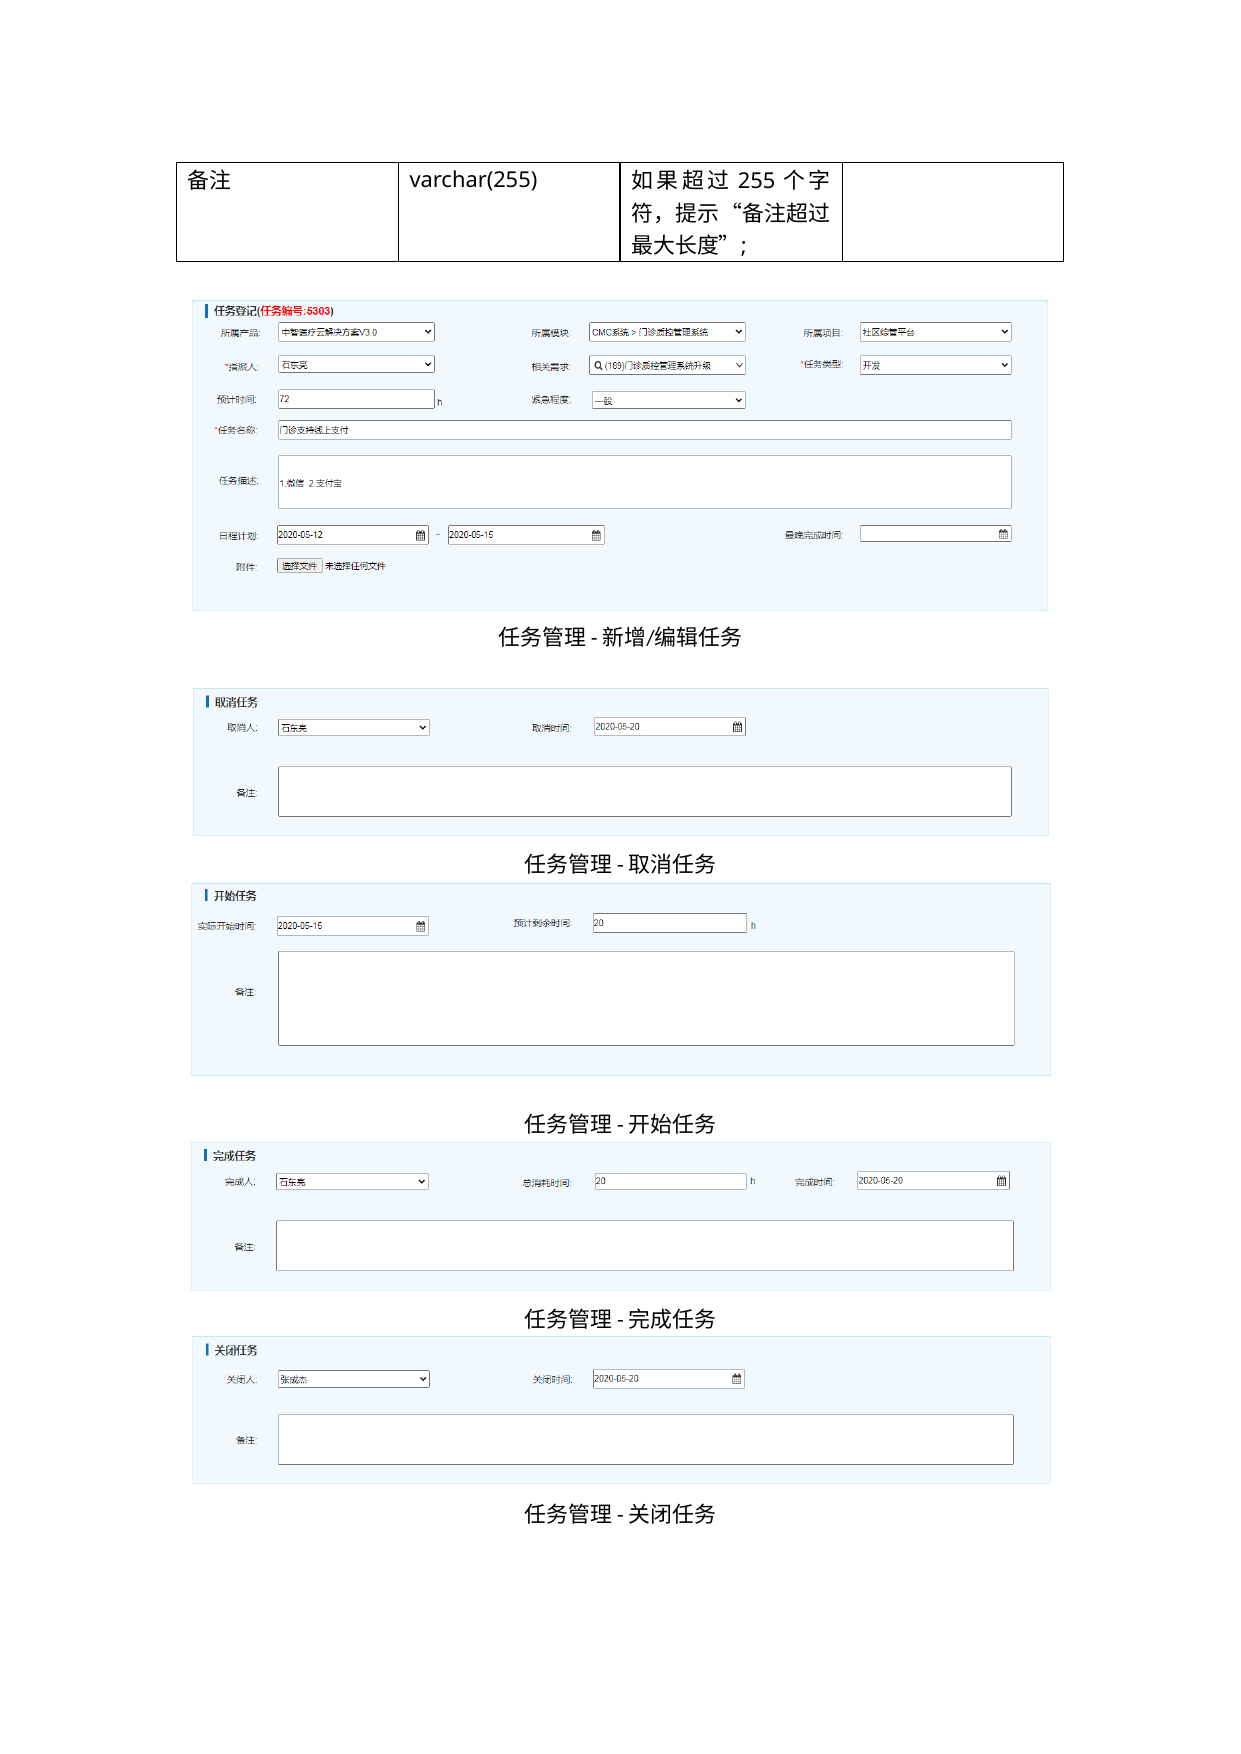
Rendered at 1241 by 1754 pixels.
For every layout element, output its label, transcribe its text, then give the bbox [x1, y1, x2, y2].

list 任务管理 - 取消任务 [187, 847, 1053, 879]
picture [187, 1139, 1053, 1293]
list 任务管理 - 关闭任务 [187, 1497, 1053, 1529]
picture [188, 684, 1052, 842]
picture [187, 1334, 1053, 1488]
picture [187, 294, 1053, 619]
list 任务管理 - 完成任务 [187, 1302, 1053, 1334]
list 任务管理 - 开始任务 [187, 1107, 1053, 1139]
table_cell 备注 [177, 163, 398, 261]
table_cell varchar(255) [399, 163, 619, 261]
picture [187, 879, 1053, 1079]
table_cell 如果超过255个字符，提示“备注超过最大长度”; [621, 163, 842, 261]
table_cell [843, 163, 1063, 261]
list 任务管理 - 新增/编辑任务 [187, 619, 1053, 652]
